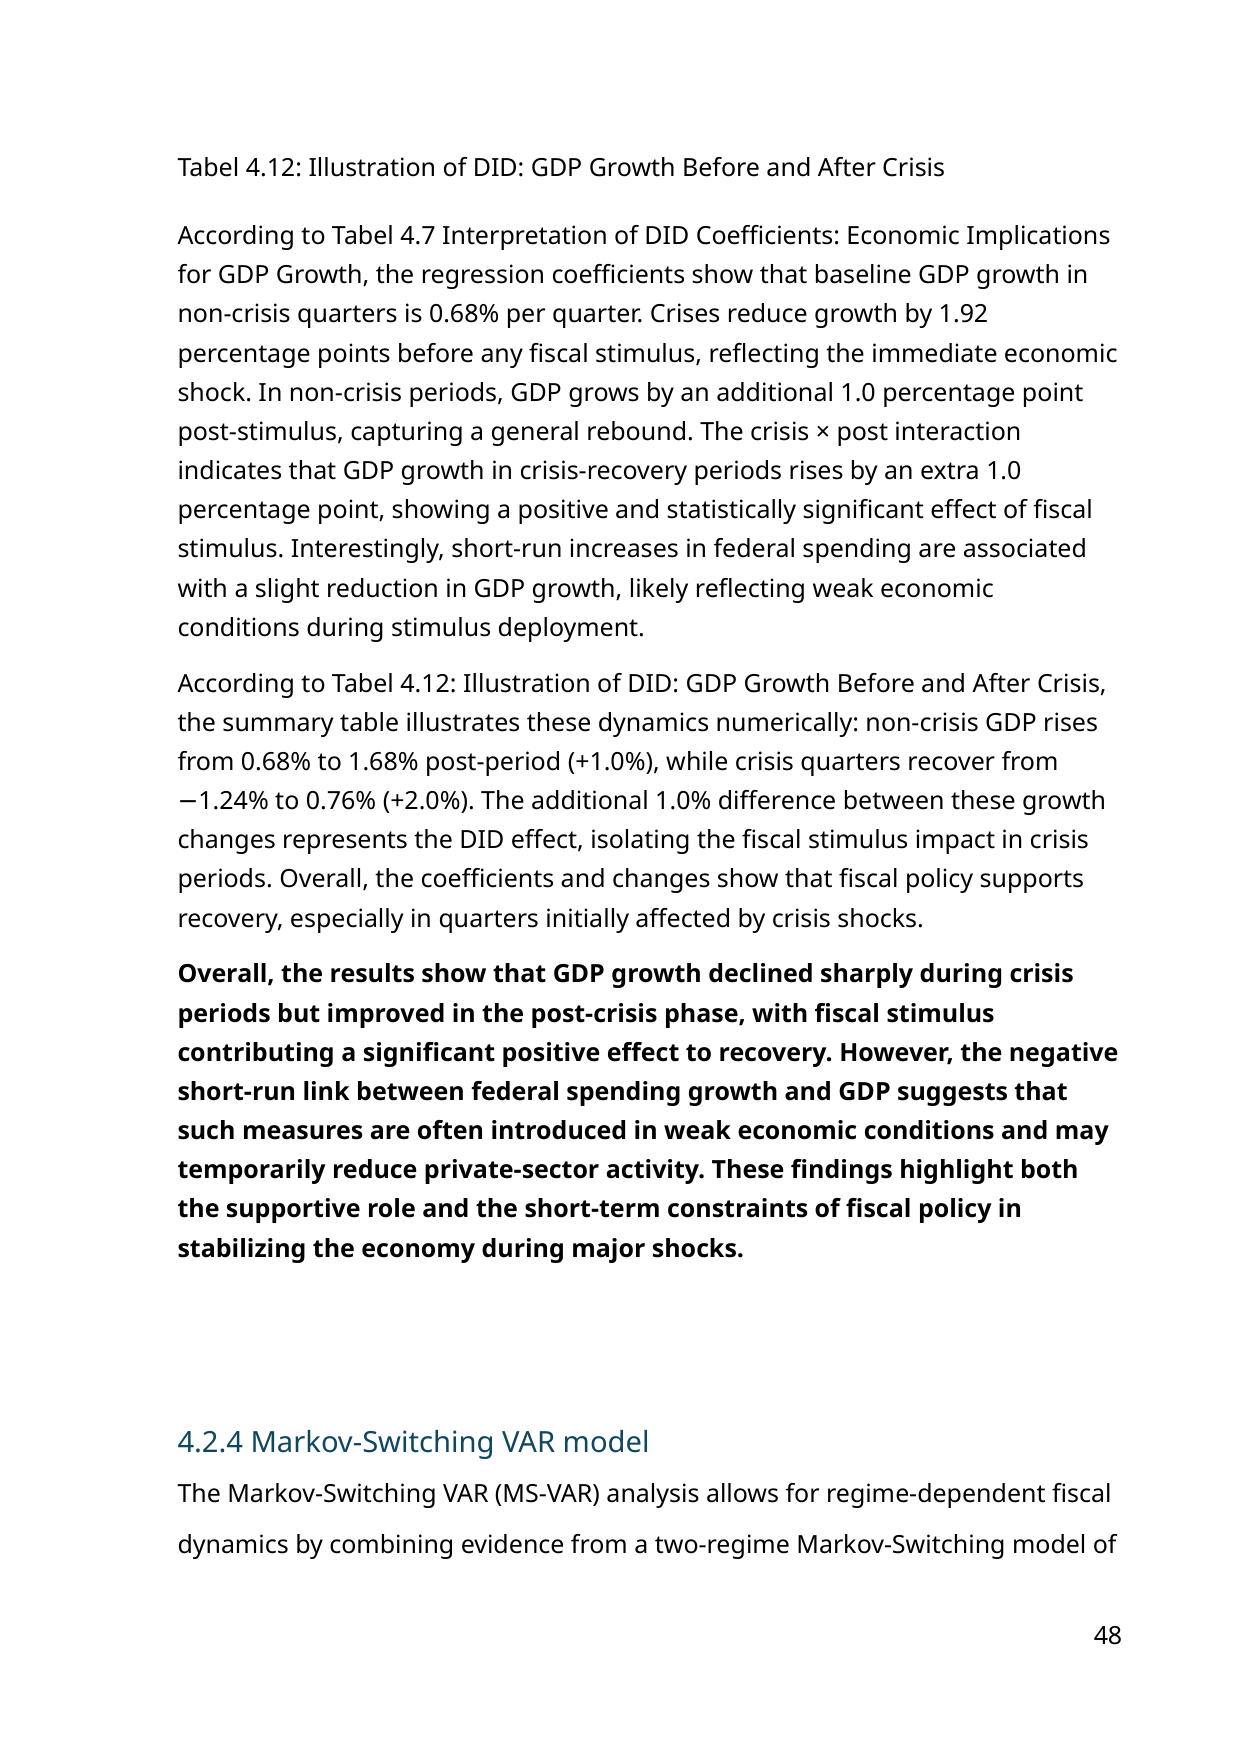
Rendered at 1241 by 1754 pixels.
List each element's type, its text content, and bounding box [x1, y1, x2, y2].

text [177, 1475, 1122, 1561]
subtitle 4.2.4 Markov-Switching VAR model [177, 1421, 1122, 1461]
text According to Tabel 4.7 Interpretation of DID Coefficients: Economic Implications for GDP Growth, the regression coefficients show that baseline GDP growth in non-crisis quarters is 0.68% per quarter. Crises reduce growth by 1.92 percentage points before any fiscal stimulus, reflecting the immediate economic shock. In non-crisis periods, GDP grows by an additional 1.0 percentage point post-stimulus, capturing a general rebound. The crisis × post interaction indicates that GDP growth in crisis-recovery periods rises by an extra 1.0 percentage point, showing a positive and statistically significant effect of fiscal stimulus. Interestingly, short-run increases in federal spending are associated with a slight reduction in GDP growth, likely reflecting weak economic conditions during stimulus deployment. [177, 218, 1122, 643]
text Overall, the results show that GDP growth declined sharply during crisis periods but improved in the post-crisis phase, with fiscal stimulus contributing a significant positive effect to recovery. However, the negative short-run link between federal spending growth and GDP suggests that such measures are often introduced in weak economic conditions and may temporarily reduce private-sector activity. These findings highlight both the supportive role and the short-term constraints of fiscal policy in stabilizing the economy during major shocks. [177, 956, 1122, 1264]
text Tabel 4.12: Illustration of DID: GDP Growth Before and After Crisis [177, 150, 1122, 184]
text According to Tabel 4.12: Illustration of DID: GDP Growth Before and After Crisis, the summary table illustrates these dynamics numerically: non-crisis GDP rises from 0.68% to 1.68% post-period (+1.0%), while crisis quarters recover from −1.24% to 0.76% (+2.0%). The additional 1.0% difference between these growth changes represents the DID effect, isolating the fiscal stimulus impact in crisis periods. Overall, the coefficients and changes show that fiscal policy supports recovery, especially in quarters initially affected by crisis shocks. [177, 665, 1122, 934]
